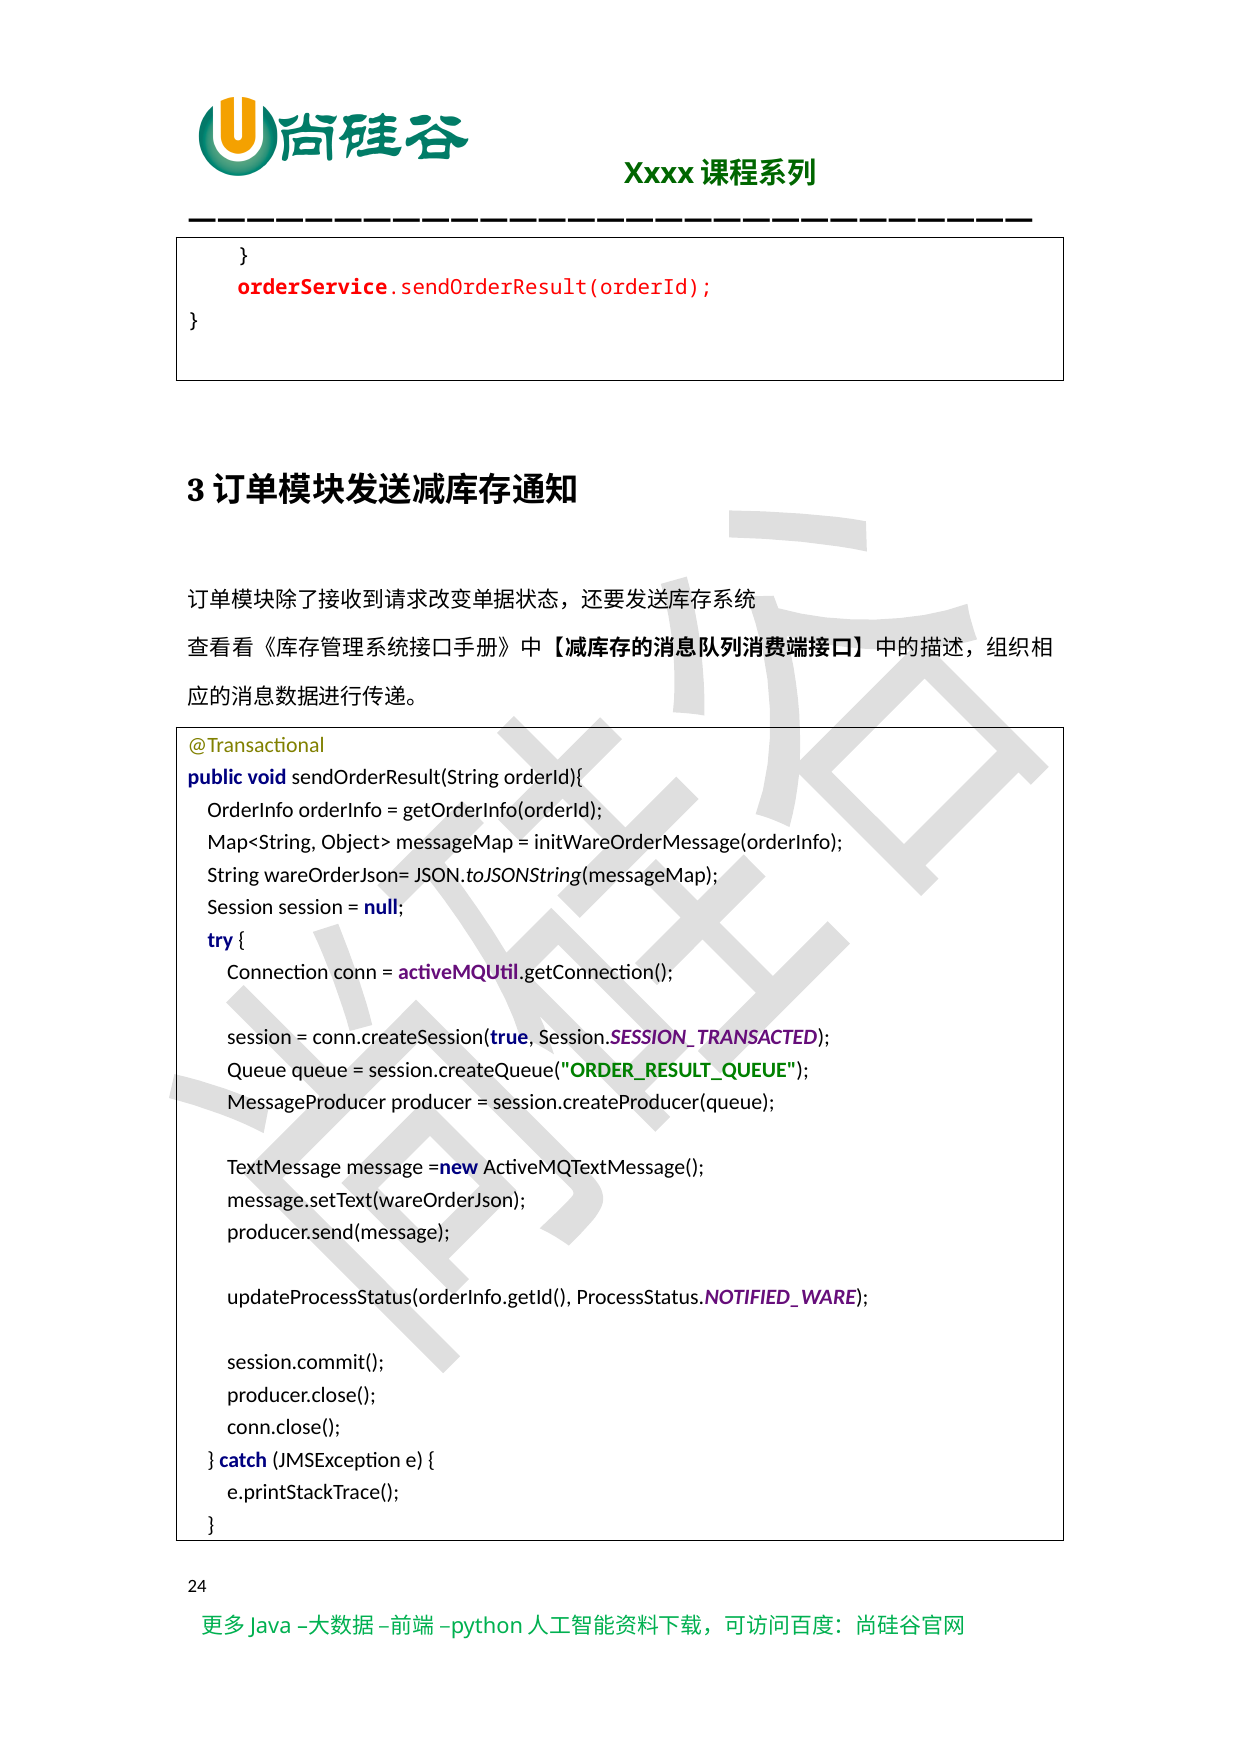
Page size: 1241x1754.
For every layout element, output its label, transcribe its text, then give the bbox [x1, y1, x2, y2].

text 订单模块除了接收到请求改变单据状态，还要发送库存系统 [187, 581, 1053, 614]
subtitle 3 订单模块发送减库存通知 [187, 454, 1053, 519]
picture [187, 88, 476, 184]
text 查看看《库存管理系统接口手册》中【减库存的消息队列消费端接口】中的描述，组织相应的消息数据进行传递。 [187, 630, 1053, 711]
